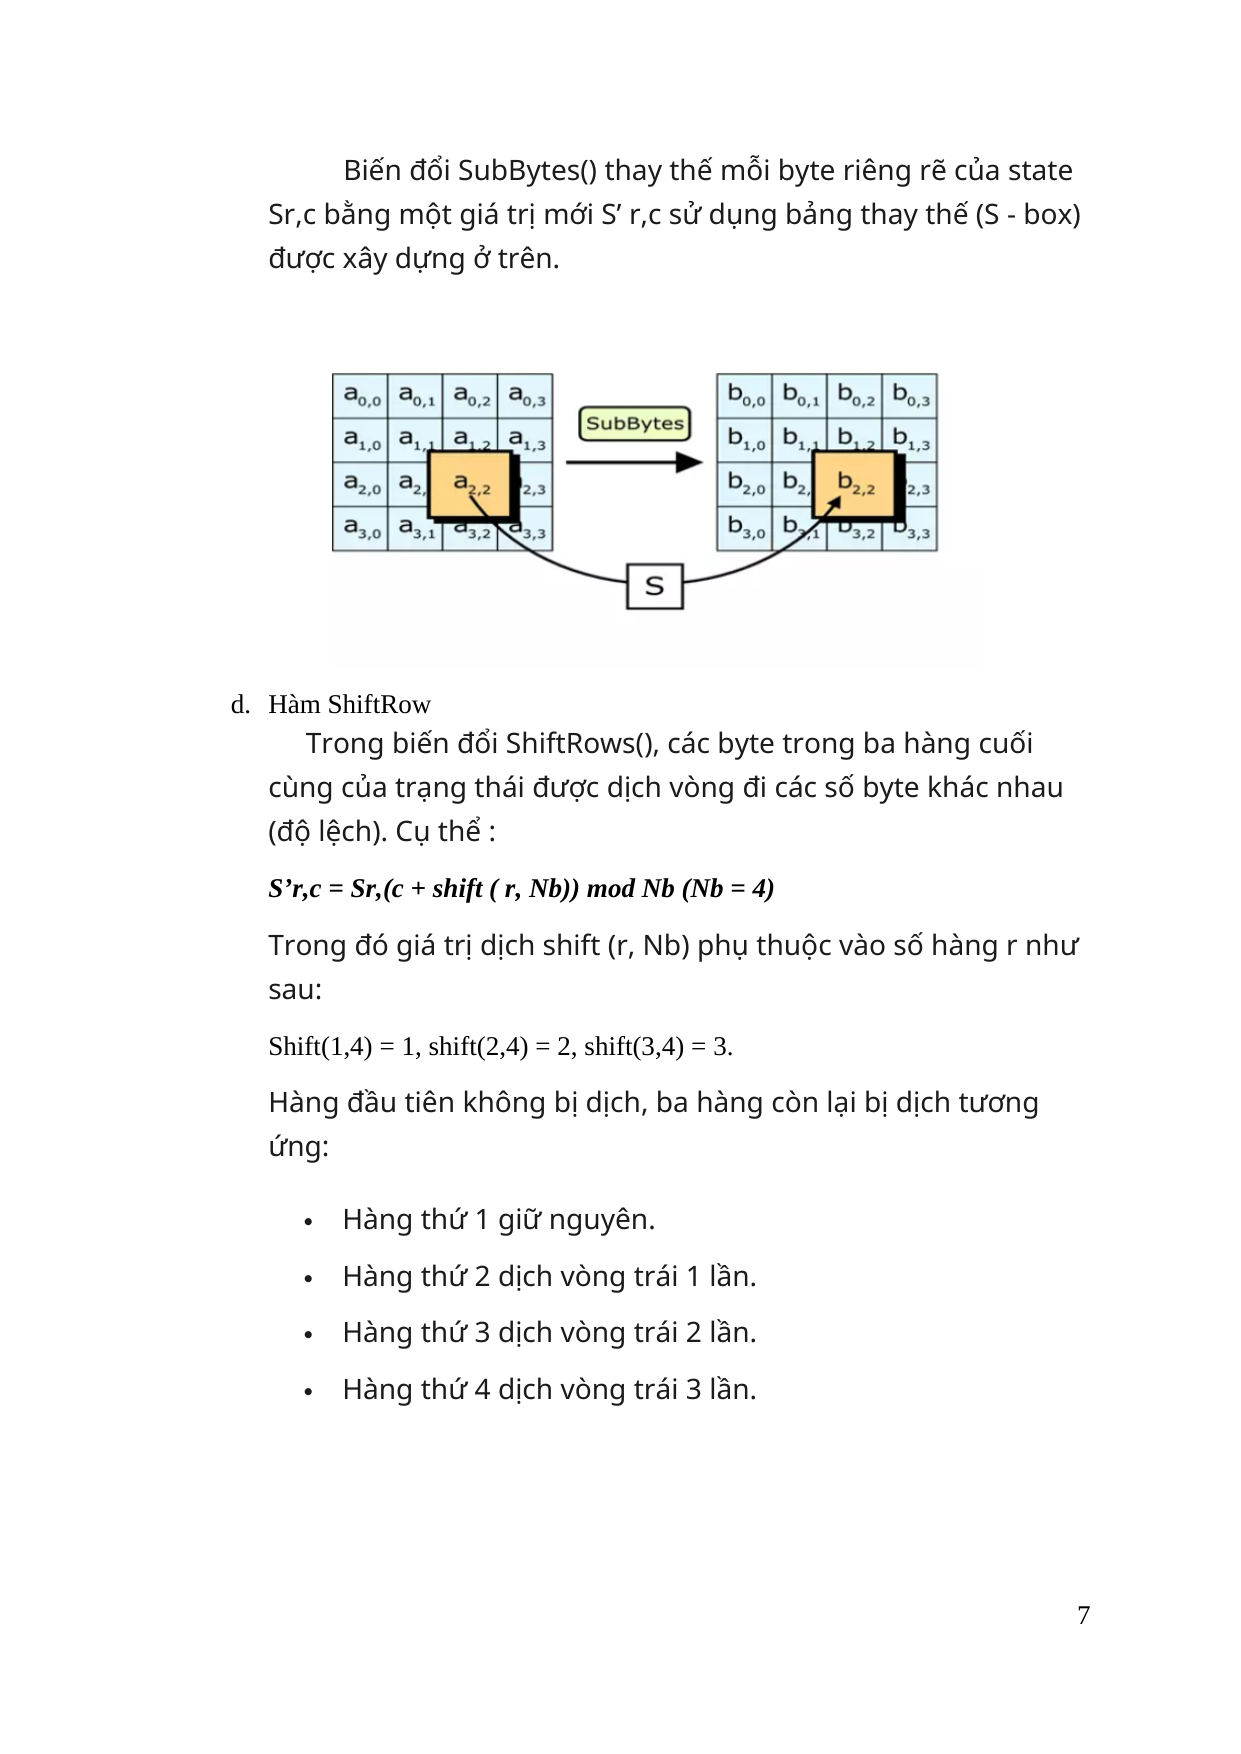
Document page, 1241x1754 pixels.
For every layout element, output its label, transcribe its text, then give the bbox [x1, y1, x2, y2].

list Hàng thứ 2 dịch vòng trái 1 lần. [304, 1256, 1090, 1294]
picture [332, 297, 984, 669]
text Shift(1,4) = 1, shift(2,4) = 2, shift(3,4) = 3. [268, 1030, 1090, 1061]
list Hàng thứ 4 dịch vòng trái 3 lần. [304, 1369, 1090, 1407]
text S’r,c = Sr,(c + shift ( r, Nb)) mod Nb (Nb = 4) [268, 872, 1090, 904]
list Hàng thứ 3 dịch vòng trái 2 lần. [304, 1312, 1090, 1351]
list Biến đổi SubBytes() thay thế mỗi byte riêng rẽ của state Sr,c bằng một giá trị mới S’ r,c sử dụng bảng thay thế (S - box) được xây dựng ở trên. [268, 150, 1090, 276]
list Hàng thứ 1 giữ nguyên. [304, 1199, 1090, 1238]
text Hàng đầu tiên không bị dịch, ba hàng còn lại bị dịch tương ứng: [268, 1082, 1090, 1164]
list Hàm ShiftRow [231, 688, 1090, 719]
text Trong đó giá trị dịch shift (r, Nb) phụ thuộc vào số hàng r như sau: [268, 925, 1090, 1007]
text Trong biến đổi ShiftRows(), các byte trong ba hàng cuối cùng của trạng thái được dịch vòng đi các số byte khác nhau (độ lệch). Cụ thể : [268, 724, 1090, 850]
